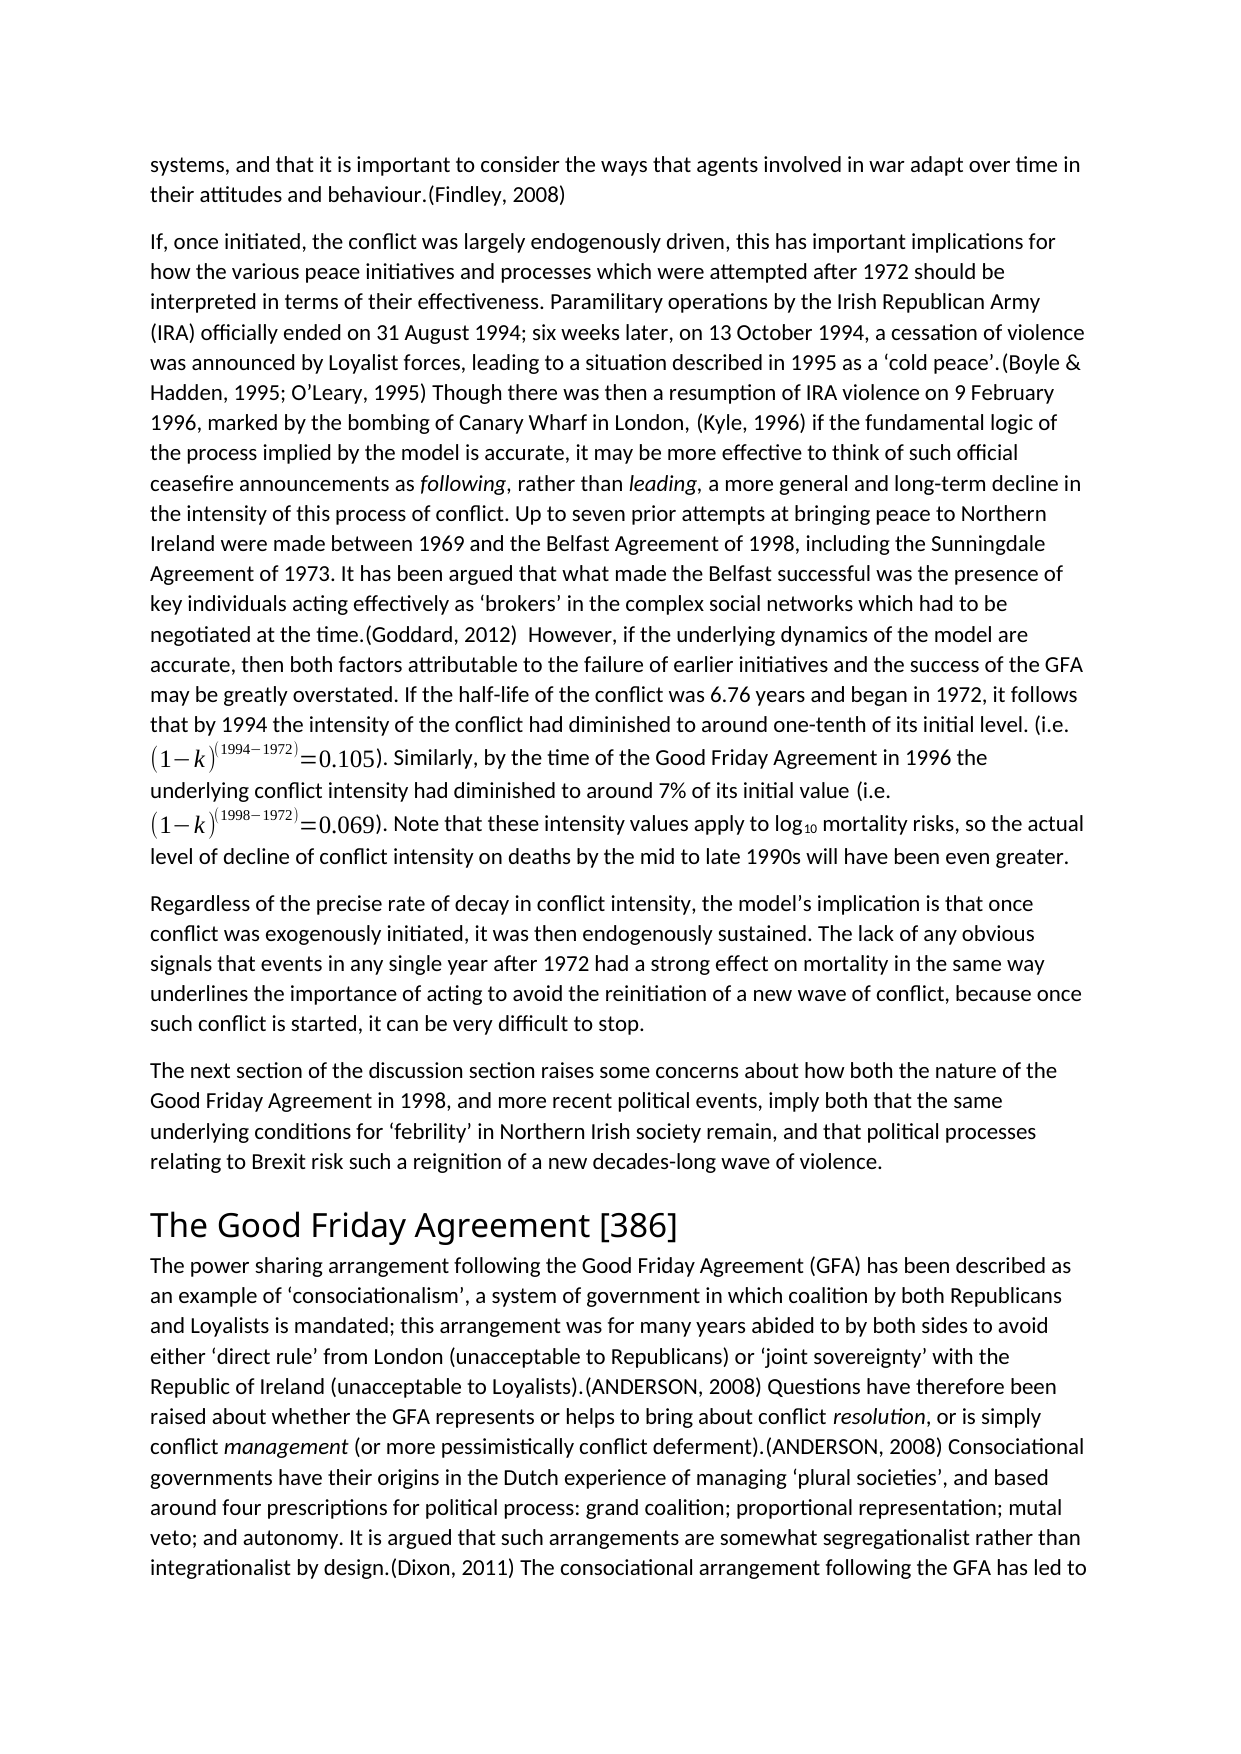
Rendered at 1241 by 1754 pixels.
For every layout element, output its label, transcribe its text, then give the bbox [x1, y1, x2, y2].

text Regardless of the precise rate of decay in conflict intensity, the model’s implication is that once conflict was exogenously initiated, it was then endogenously sustained. The lack of any obvious signals that events in any single year after 1972 had a strong effect on mortality in the same way underlines the importance of acting to avoid the reinitiation of a new wave of conflict, because once such conflict is started, it can be very difficult to stop. [150, 889, 1090, 1038]
subtitle The Good Friday Agreement [386] [150, 1202, 1090, 1248]
text If, once initiated, the conflict was largely endogenously driven, this has important implications for how the various peace initiatives and processes which were attempted after 1972 should be interpreted in terms of their effectiveness. Paramilitary operations by the Irish Republican Army (IRA) officially ended on 31 August 1994; six weeks later, on 13 October 1994, a cessation of violence was announced by Loyalist forces, leading to a situation described in 1995 as a ‘cold peace’.(Boyle & Hadden, 1995; O’Leary, 1995) Though there was then a resumption of IRA violence on 9 February 1996, marked by the bombing of Canary Wharf in London, (Kyle, 1996) if the fundamental logic of the process implied by the model is accurate, it may be more effective to think of such official ceasefire announcements as following, rather than leading, a more general and long-term decline in the intensity of this process of conflict. Up to seven prior attempts at bringing peace to Northern Ireland were made between 1969 and the Belfast Agreement of 1998, including the Sunningdale Agreement of 1973. It has been argued that what made the Belfast successful was the presence of key individuals acting effectively as ‘brokers’ in the complex social networks which had to be negotiated at the time.(Goddard, 2012) However, if the underlying dynamics of the model are accurate, then both factors attributable to the failure of earlier initiatives and the success of the GFA may be greatly overstated. If the half-life of the conflict was 6.76 years and began in 1972, it follows that by 1994 the intensity of the conflict had diminished to around one-tenth of its initial level. (i.e. ). Similarly, by the time of the Good Friday Agreement in 1996 the underlying conflict intensity had diminished to around 7% of its initial value (i.e. ). Note that these intensity values apply to log10 mortality risks, so the actual level of decline of conflict intensity on deaths by the mid to late 1990s will have been even greater. [150, 227, 1090, 870]
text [150, 150, 1090, 208]
text The next section of the discussion section raises some concerns about how both the nature of the Good Friday Agreement in 1998, and more recent political events, imply both that the same underlying conditions for ‘febrility’ in Northern Irish society remain, and that political processes relating to Brexit risk such a reignition of a new decades-long wave of violence. [150, 1056, 1090, 1175]
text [150, 1251, 1090, 1581]
